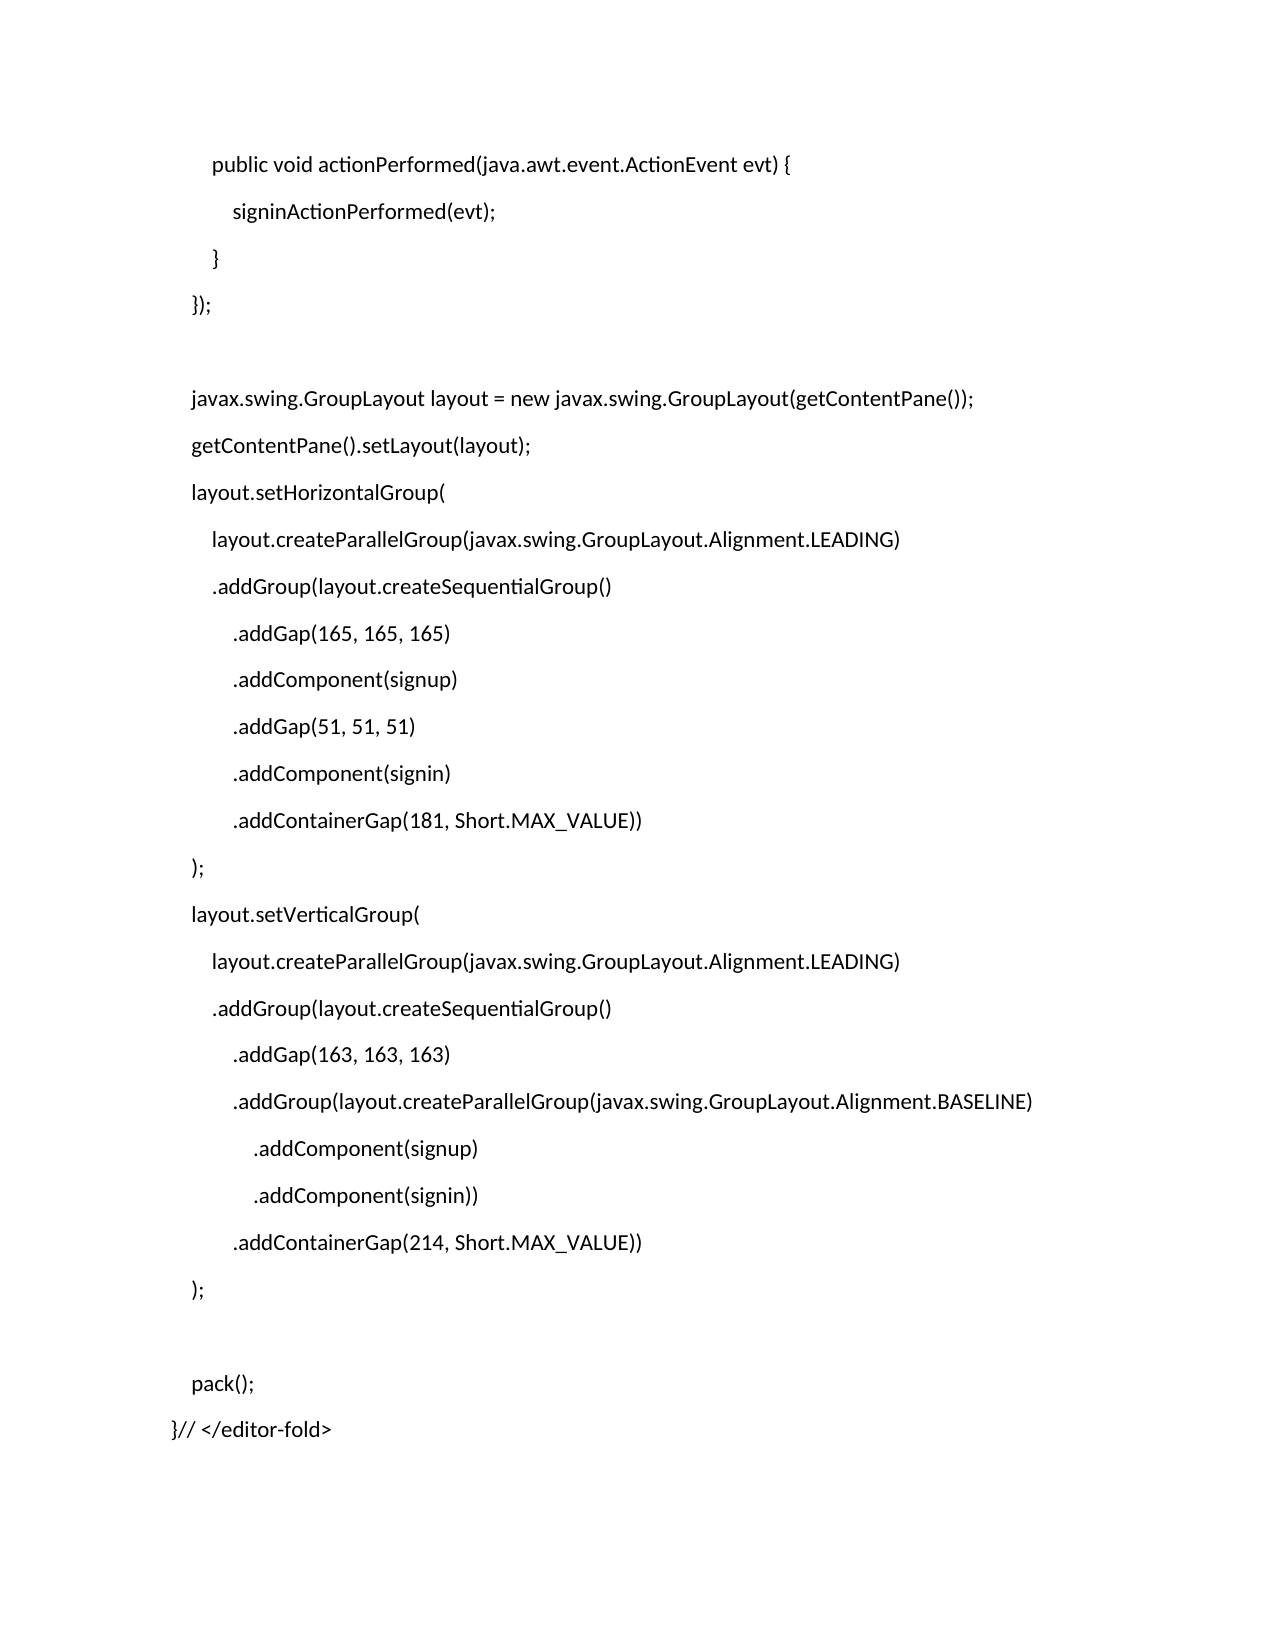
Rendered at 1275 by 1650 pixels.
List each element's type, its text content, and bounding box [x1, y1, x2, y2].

text .addComponent(signin)) [150, 1181, 1125, 1209]
text .addGap(165, 165, 165) [150, 619, 1125, 647]
text layout.createParallelGroup(javax.swing.GroupLayout.Alignment.LEADING) [150, 947, 1125, 975]
text javax.swing.GroupLayout layout = new javax.swing.GroupLayout(getContentPane()); [150, 384, 1125, 412]
text .addComponent(signup) [150, 1134, 1125, 1162]
text ); [150, 1275, 1125, 1303]
text .addGroup(layout.createParallelGroup(javax.swing.GroupLayout.Alignment.BASELINE) [150, 1087, 1125, 1116]
text .addContainerGap(214, Short.MAX_VALUE)) [150, 1228, 1125, 1256]
text signinActionPerformed(evt); [150, 197, 1125, 225]
text ); [150, 853, 1125, 881]
text }); [150, 291, 1125, 319]
text getContentPane().setLayout(layout); [150, 431, 1125, 459]
text .addComponent(signin) [150, 759, 1125, 787]
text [150, 150, 1125, 178]
text } [150, 244, 1125, 272]
text .addGroup(layout.createSequentialGroup() [150, 994, 1125, 1022]
text }// </editor-fold> [150, 1416, 1125, 1444]
text pack(); [150, 1369, 1125, 1397]
text .addComponent(signup) [150, 666, 1125, 694]
text .addContainerGap(181, Short.MAX_VALUE)) [150, 806, 1125, 834]
text layout.createParallelGroup(javax.swing.GroupLayout.Alignment.LEADING) [150, 525, 1125, 553]
text .addGap(51, 51, 51) [150, 712, 1125, 741]
text layout.setVerticalGroup( [150, 900, 1125, 928]
text .addGroup(layout.createSequentialGroup() [150, 572, 1125, 600]
text layout.setHorizontalGroup( [150, 478, 1125, 506]
text .addGap(163, 163, 163) [150, 1041, 1125, 1069]
